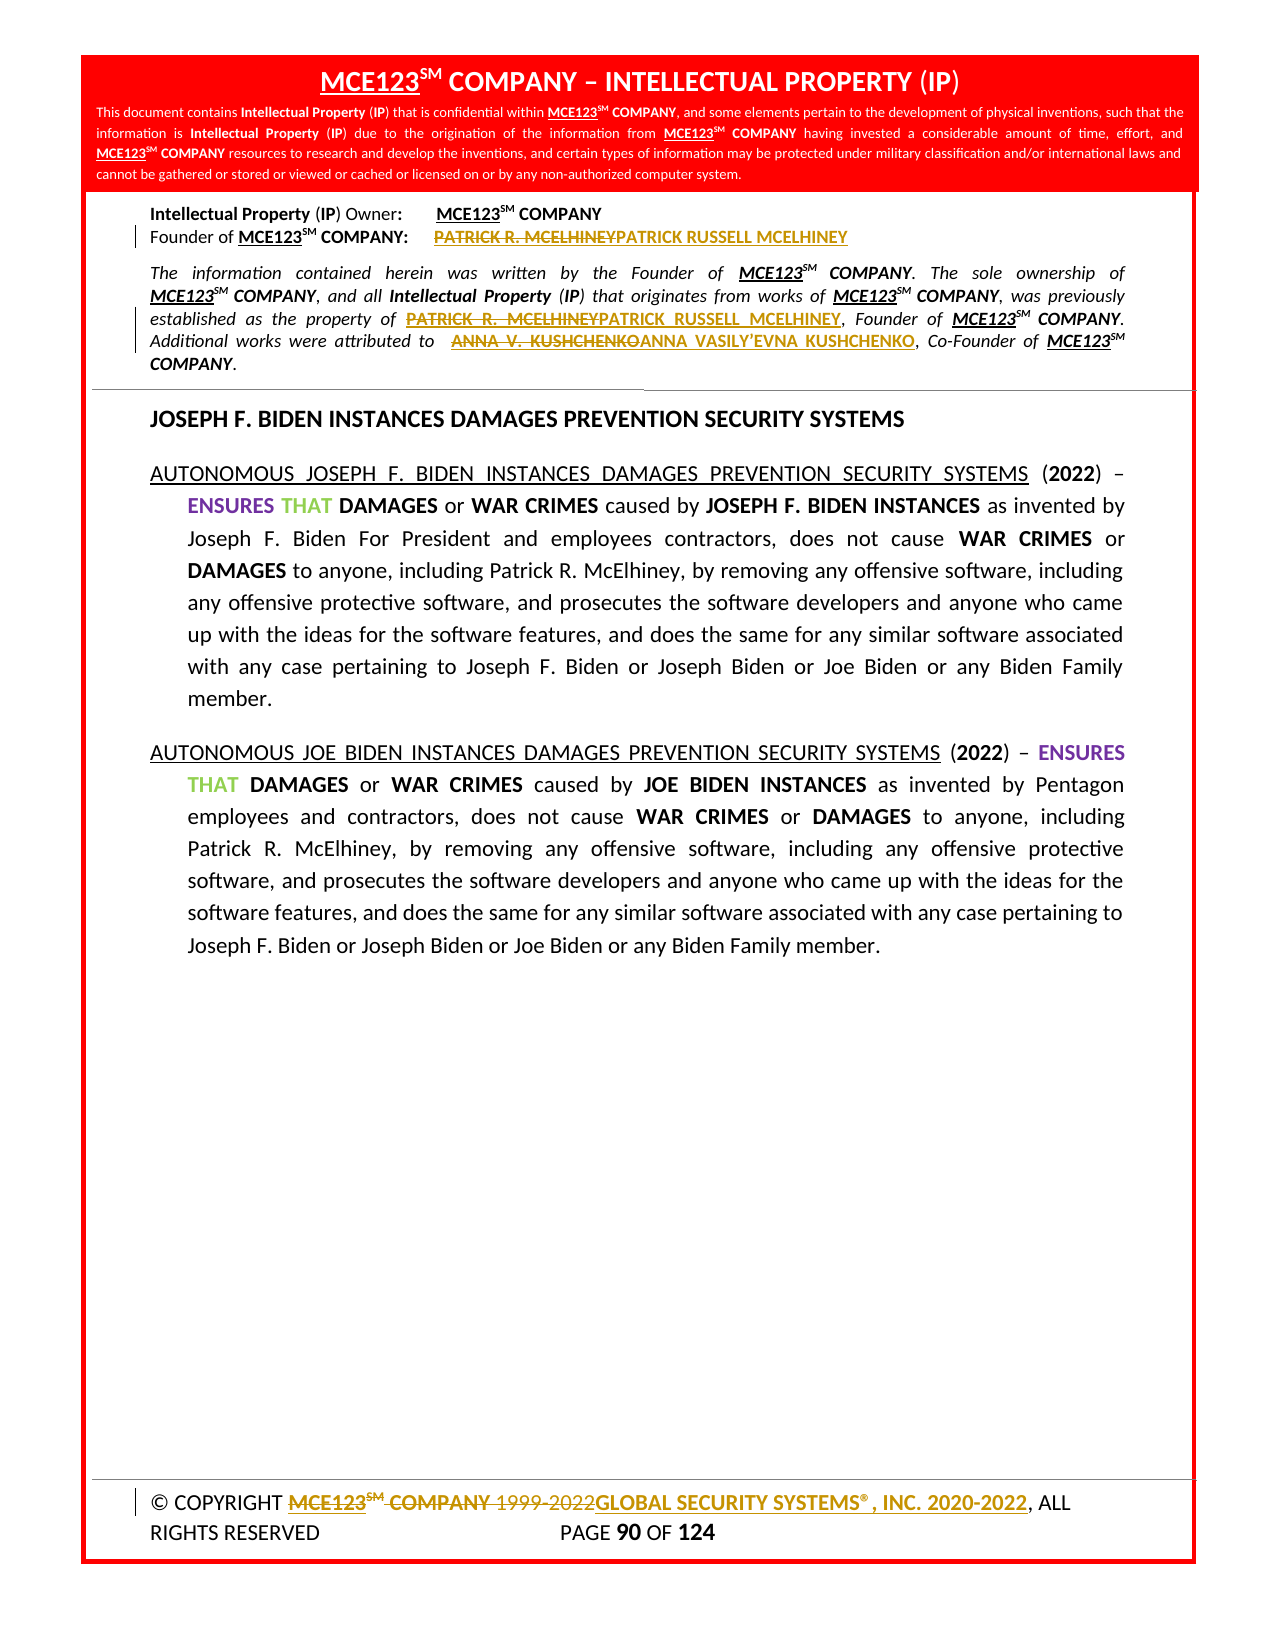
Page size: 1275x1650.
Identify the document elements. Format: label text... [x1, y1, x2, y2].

text JOSEPH F. BIDEN INSTANCES DAMAGES PREVENTION SECURITY SYSTEMS [150, 403, 1125, 434]
text AUTONOMOUS JOE BIDEN INSTANCES DAMAGES PREVENTION SECURITY SYSTEMS (2022) – ENSURES THAT DAMAGES or WAR CRIMES caused by JOE BIDEN INSTANCES as invented by Pentagon employees and contractors, does not cause WAR CRIMES or DAMAGES to anyone, including Patrick R. McElhiney, by removing any offensive software, including any offensive protective software, and prosecutes the software developers and anyone who came up with the ideas for the software features, and does the same for any similar software associated with any case pertaining to Joseph F. Biden or Joseph Biden or Joe Biden or any Biden Family member. [150, 738, 1125, 959]
text AUTONOMOUS JOSEPH F. BIDEN INSTANCES DAMAGES PREVENTION SECURITY SYSTEMS (2022) – ENSURES THAT DAMAGES or WAR CRIMES caused by JOSEPH F. BIDEN INSTANCES as invented by Joseph F. Biden For President and employees contractors, does not cause WAR CRIMES or DAMAGES to anyone, including Patrick R. McElhiney, by removing any offensive software, including any offensive protective software, and prosecutes the software developers and anyone who came up with the ideas for the software features, and does the same for any similar software associated with any case pertaining to Joseph F. Biden or Joseph Biden or Joe Biden or any Biden Family member. [150, 459, 1125, 713]
